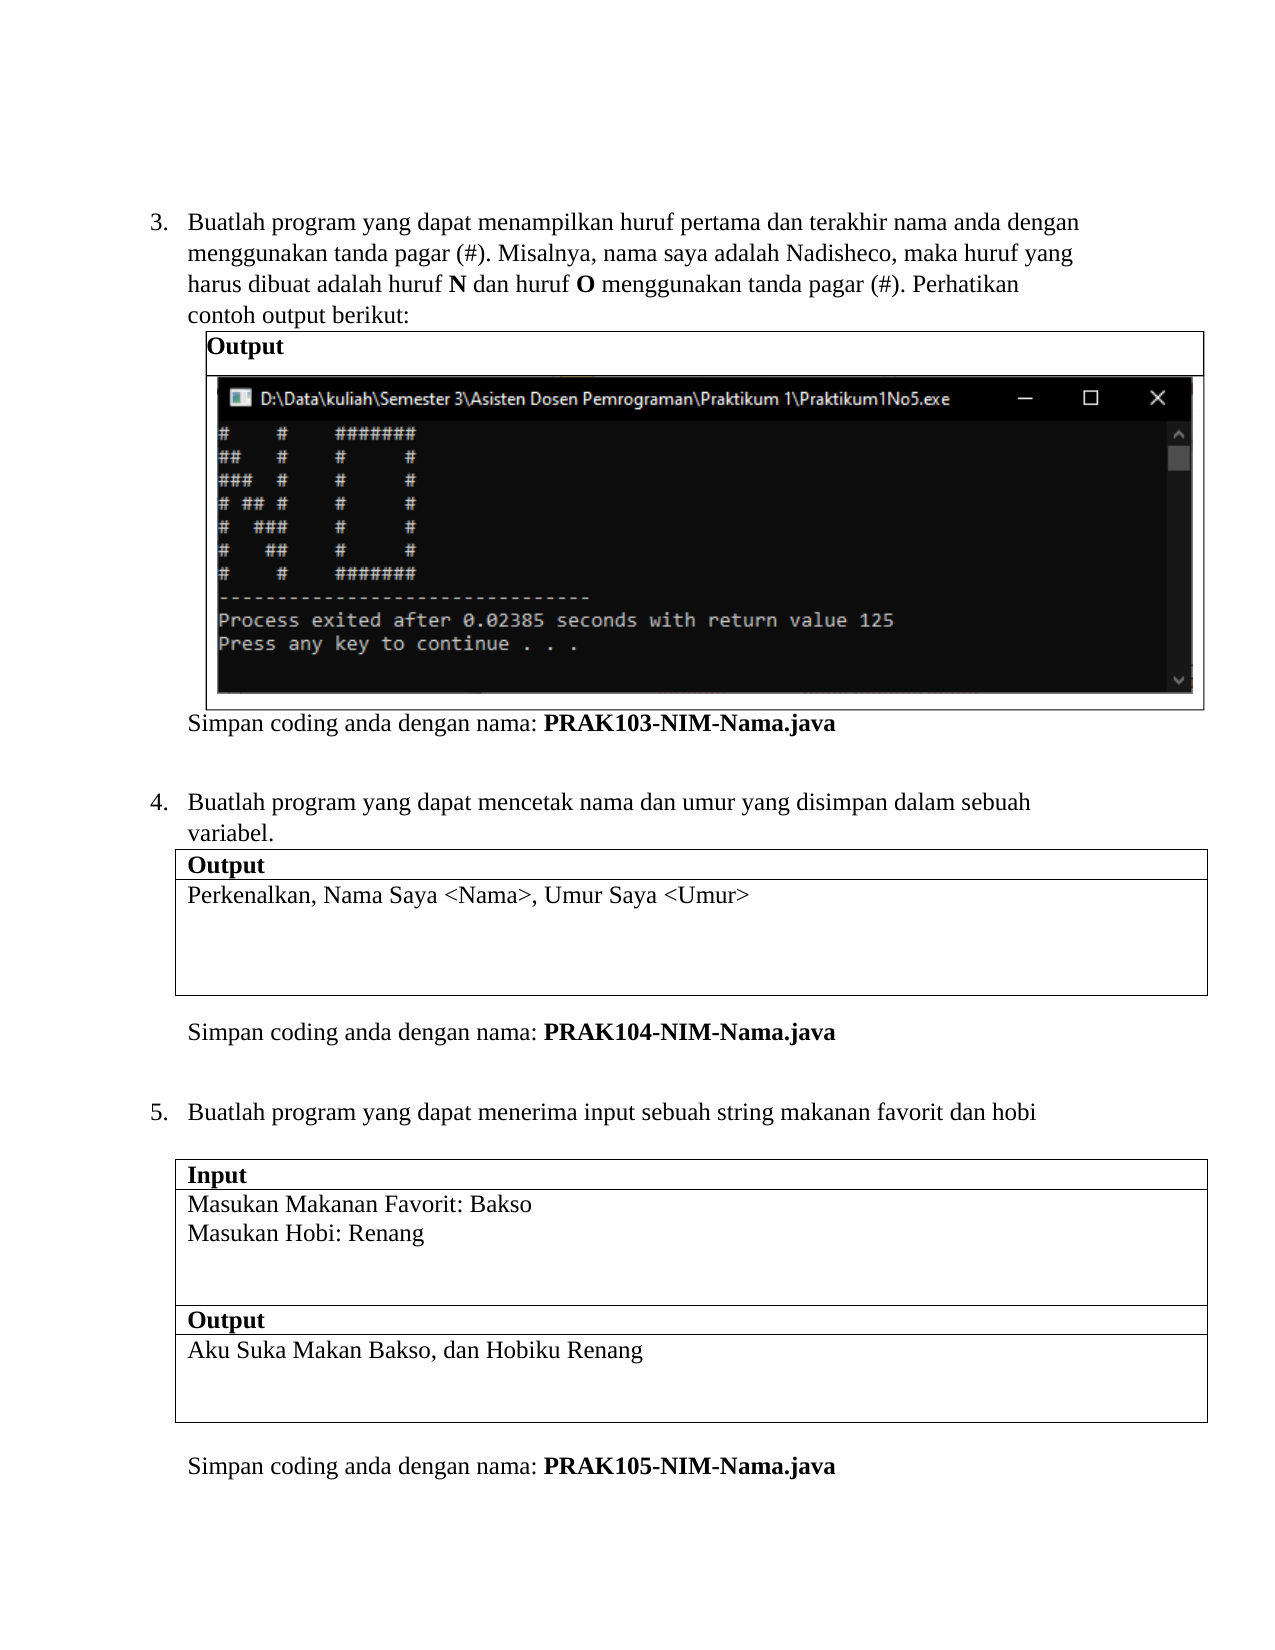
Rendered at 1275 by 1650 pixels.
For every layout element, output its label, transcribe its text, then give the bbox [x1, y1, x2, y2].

list Buatlah program yang dapat menampilkan huruf pertama dan terakhir nama anda dengan menggunakan tanda pagar (#). Misalnya, nama saya adalah Nadisheco, maka huruf yang harus dibuat adalah huruf N dan huruf O menggunakan tanda pagar (#). Perhatikan contoh output berikut: [150, 207, 1093, 329]
text Simpan coding anda dengan nama: PRAK105-NIM-Nama.java [187, 1454, 1196, 1479]
table_header Input [176, 1160, 1207, 1188]
text Simpan coding anda dengan nama: PRAK104-NIM-Nama.java [187, 1020, 1196, 1046]
list Buatlah program yang dapat menerima input sebuah string makanan favorit dan hobi [150, 1097, 1093, 1125]
picture [217, 376, 1193, 694]
list Buatlah program yang dapat mencetak nama dan umur yang disimpan dalam sebuah variabel. [150, 787, 1093, 847]
table_cell Masukan Makanan Favorit: Bakso Masukan Hobi: Renang [176, 1190, 1207, 1304]
table_cell Aku Suka Makan Bakso, dan Hobiku Renang [176, 1335, 1207, 1422]
table_header Output [176, 850, 1207, 879]
table_cell Perkenalkan, Nama Saya <Nama>, Umur Saya <Umur> [176, 880, 1207, 995]
text Simpan coding anda dengan nama: PRAK103-NIM-Nama.java [187, 711, 1196, 736]
table_cell Output [176, 1306, 1207, 1334]
